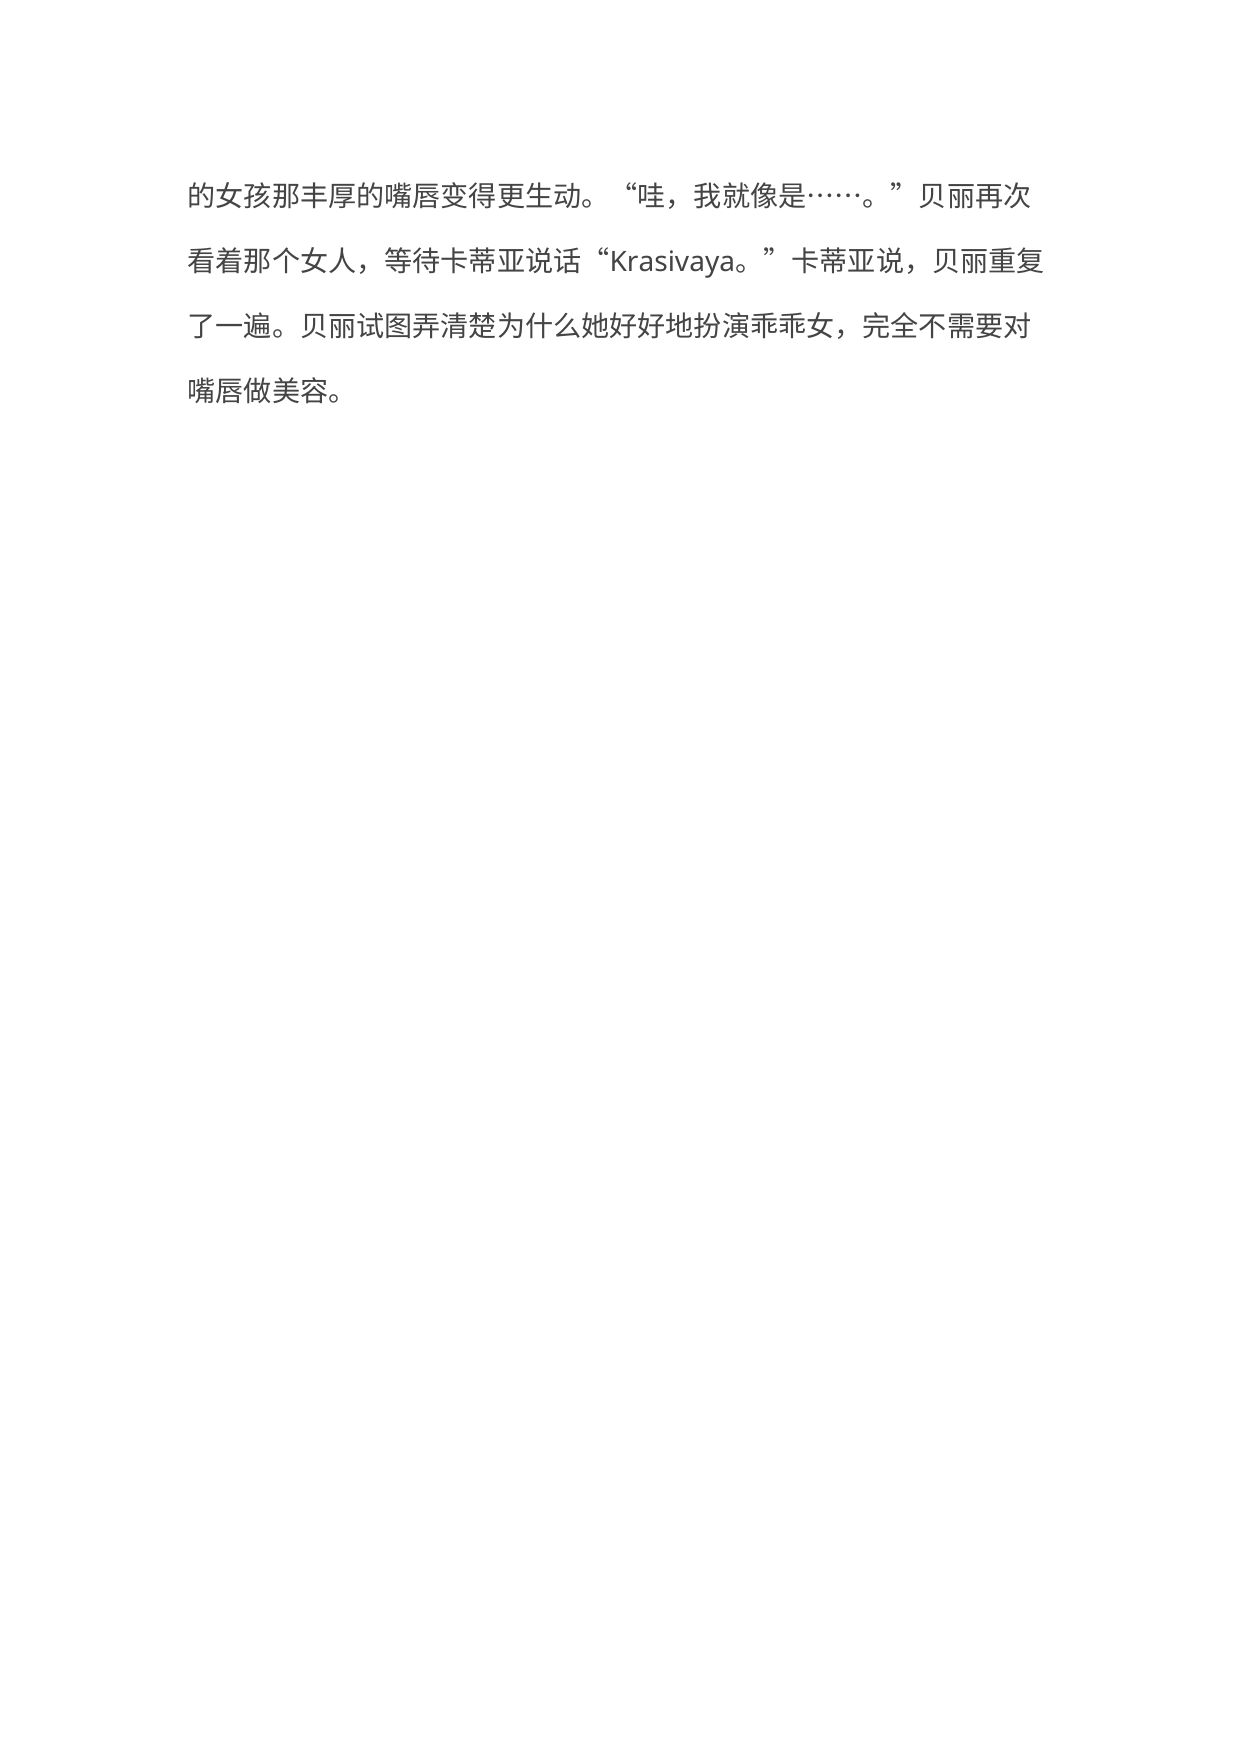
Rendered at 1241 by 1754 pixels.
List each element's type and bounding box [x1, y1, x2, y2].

text [187, 162, 1053, 422]
